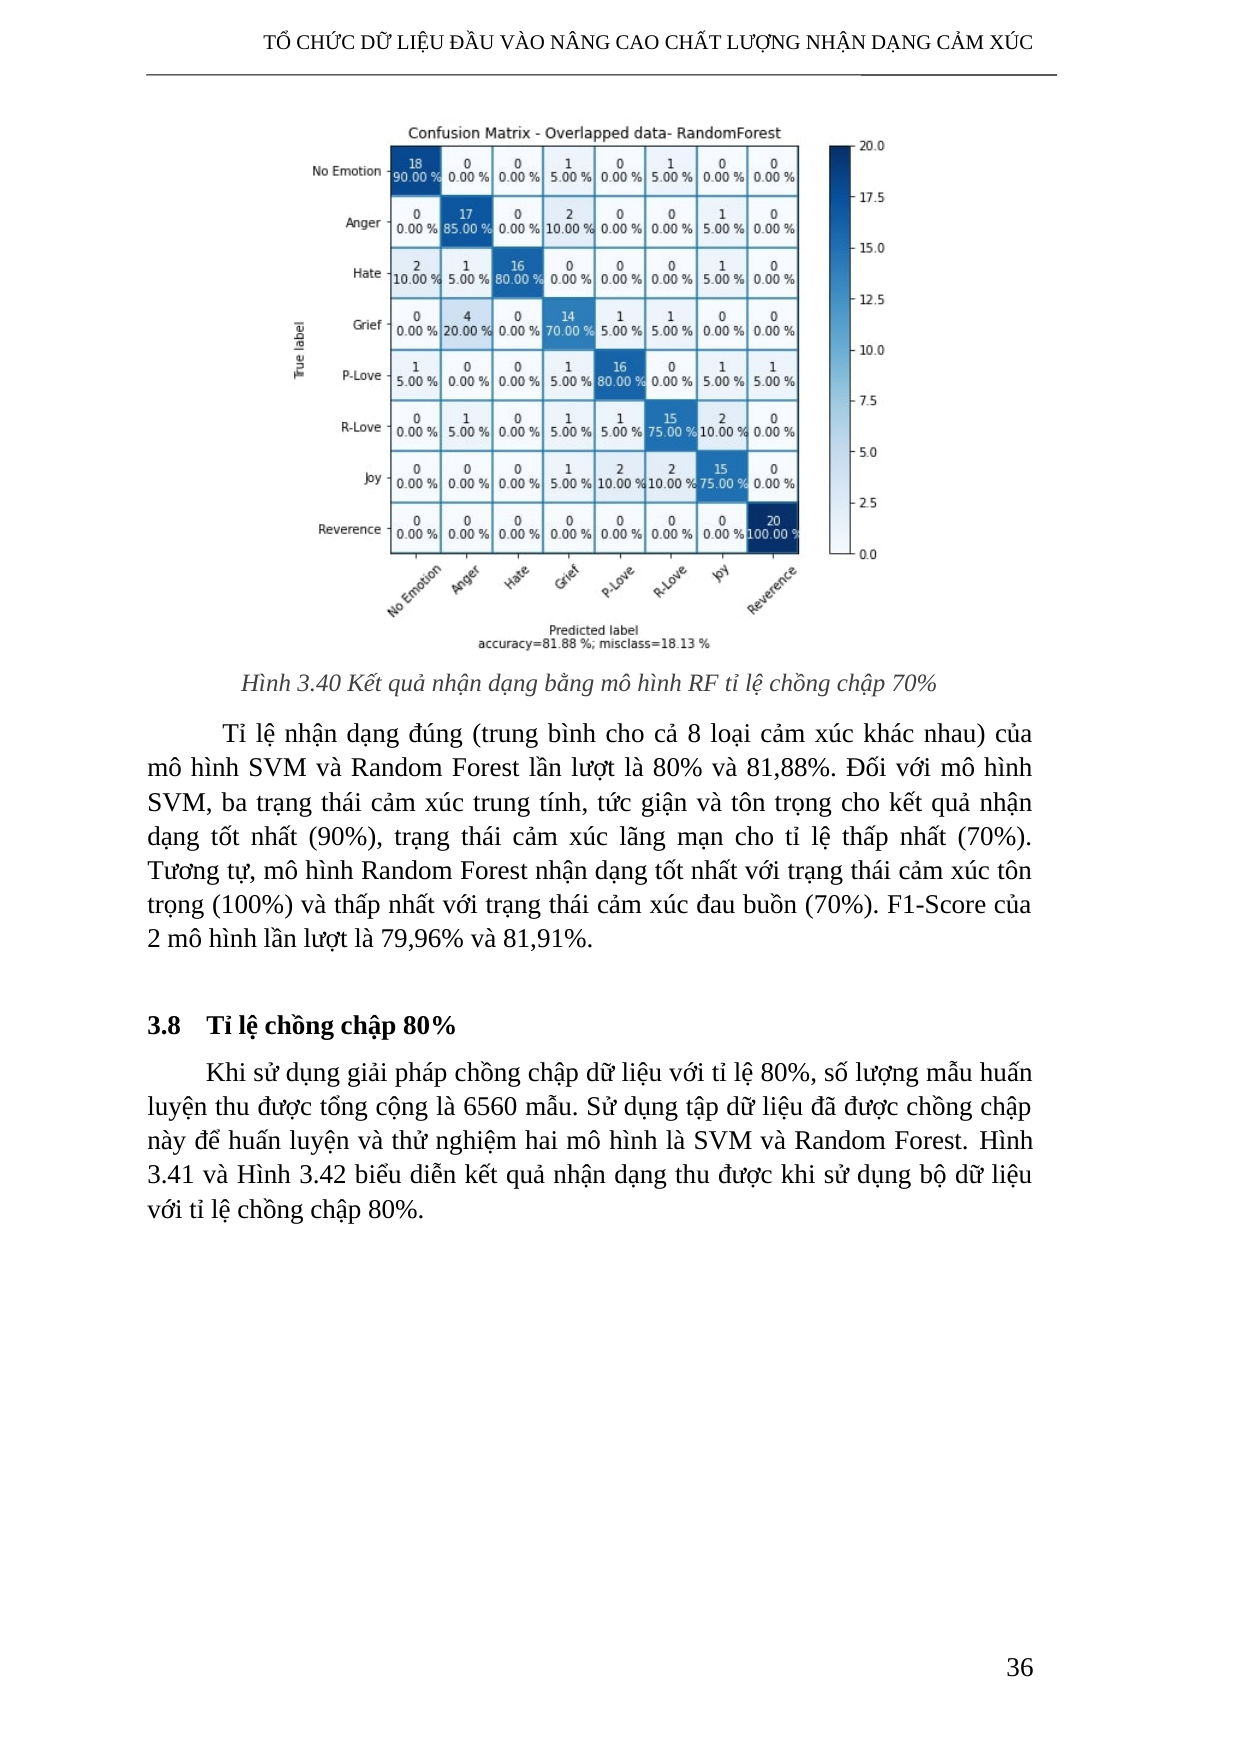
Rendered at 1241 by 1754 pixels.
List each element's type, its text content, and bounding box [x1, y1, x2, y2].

subtitle Tỉ lệ chồng chập 80% [147, 1009, 1033, 1041]
text Tỉ lệ nhận dạng đúng (trung bình cho cả 8 loại cảm xúc khác nhau) của mô hình SVM và Random Forest lần lượt là 80% và 81,88%. Đối với mô hình SVM, ba trạng thái cảm xúc trung tính, tức giận và tôn trọng cho kết quả nhận dạng tốt nhất (90%), trạng thái cảm xúc lãng mạn cho tỉ lệ thấp nhất (70%). Tương tự, mô hình Random Forest nhận dạng tốt nhất với trạng thái cảm xúc tôn trọng (100%) và thấp nhất với trạng thái cảm xúc đau buồn (70%). F1-Score của 2 mô hình lần lượt là 79,96% và 81,91%. [147, 717, 1033, 953]
picture [287, 118, 893, 659]
